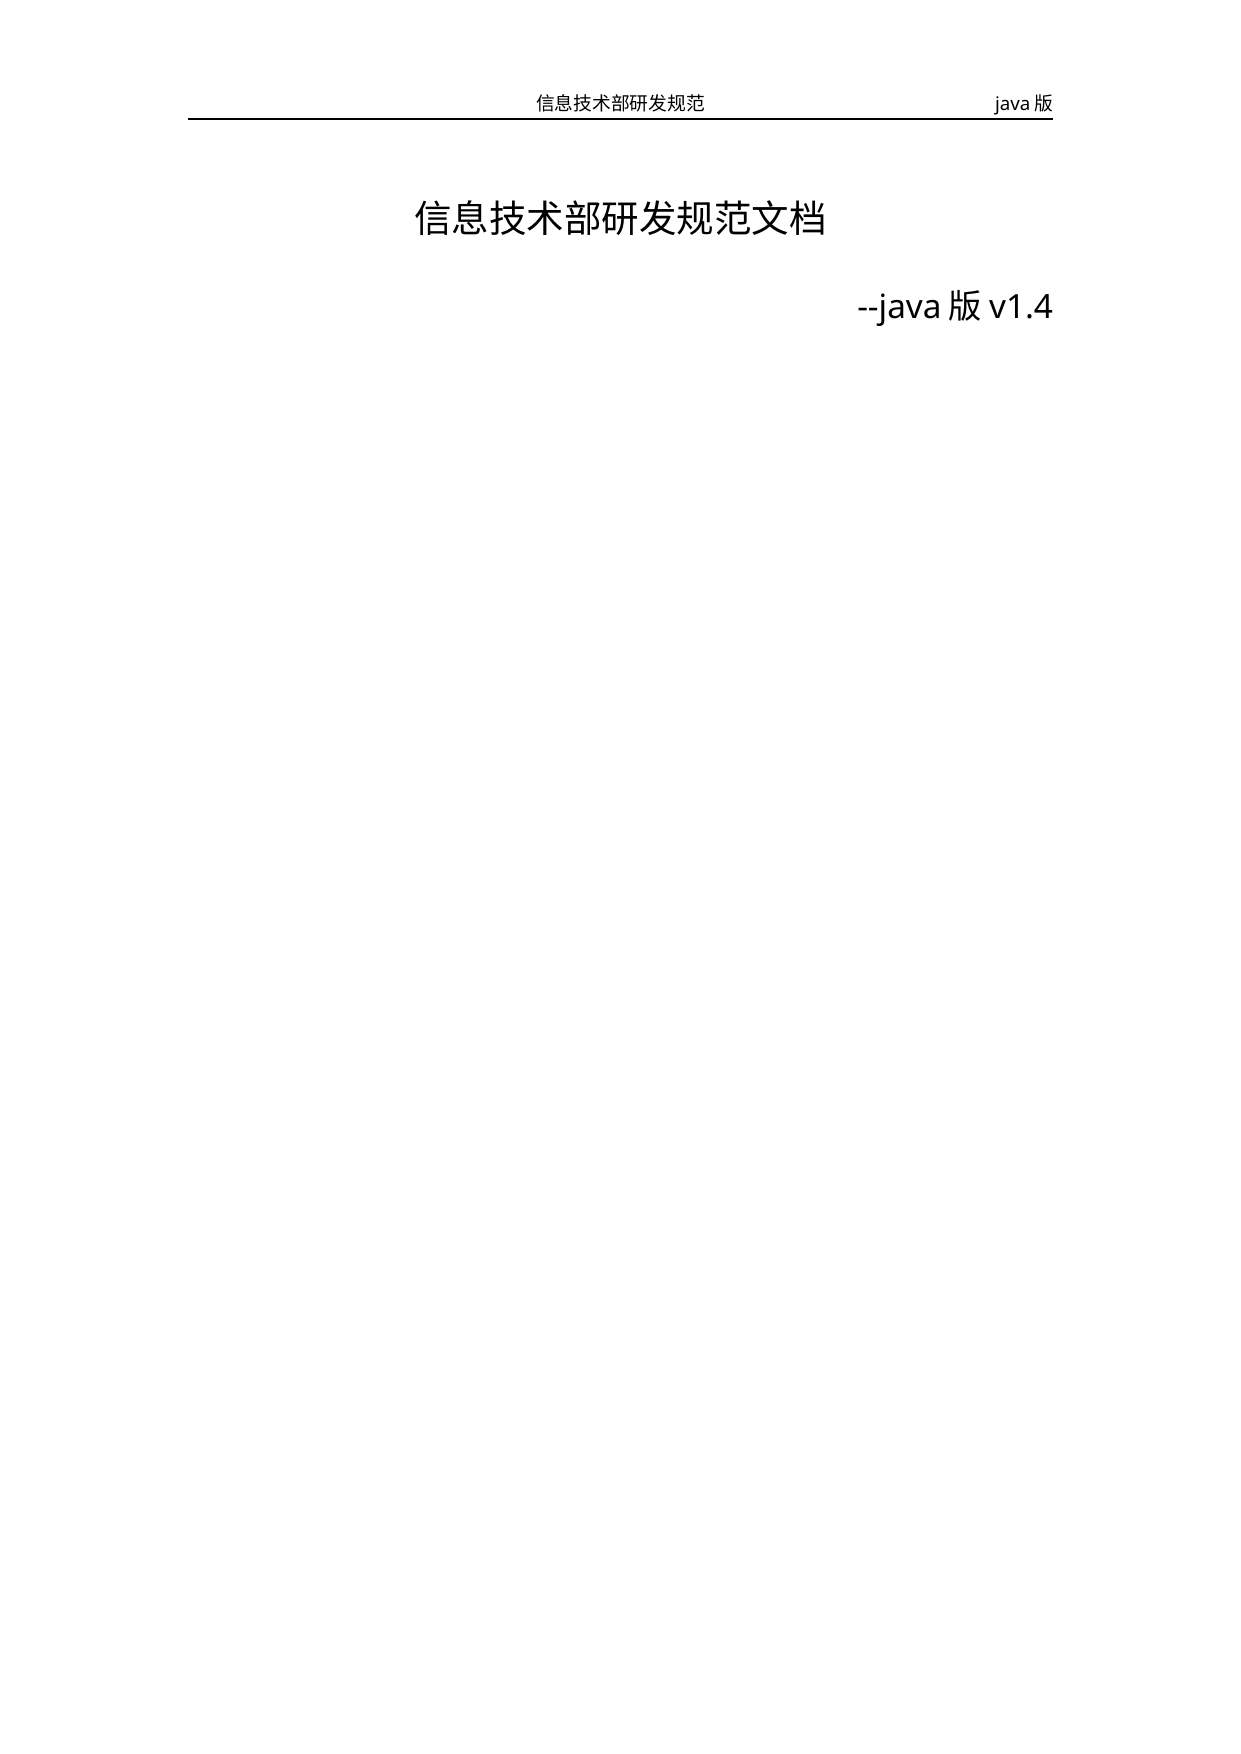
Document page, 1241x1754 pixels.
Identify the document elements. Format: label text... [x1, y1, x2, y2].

text --java版 v1.4 [187, 260, 1053, 348]
text 信息技术部研发规范文档 [187, 172, 1053, 260]
